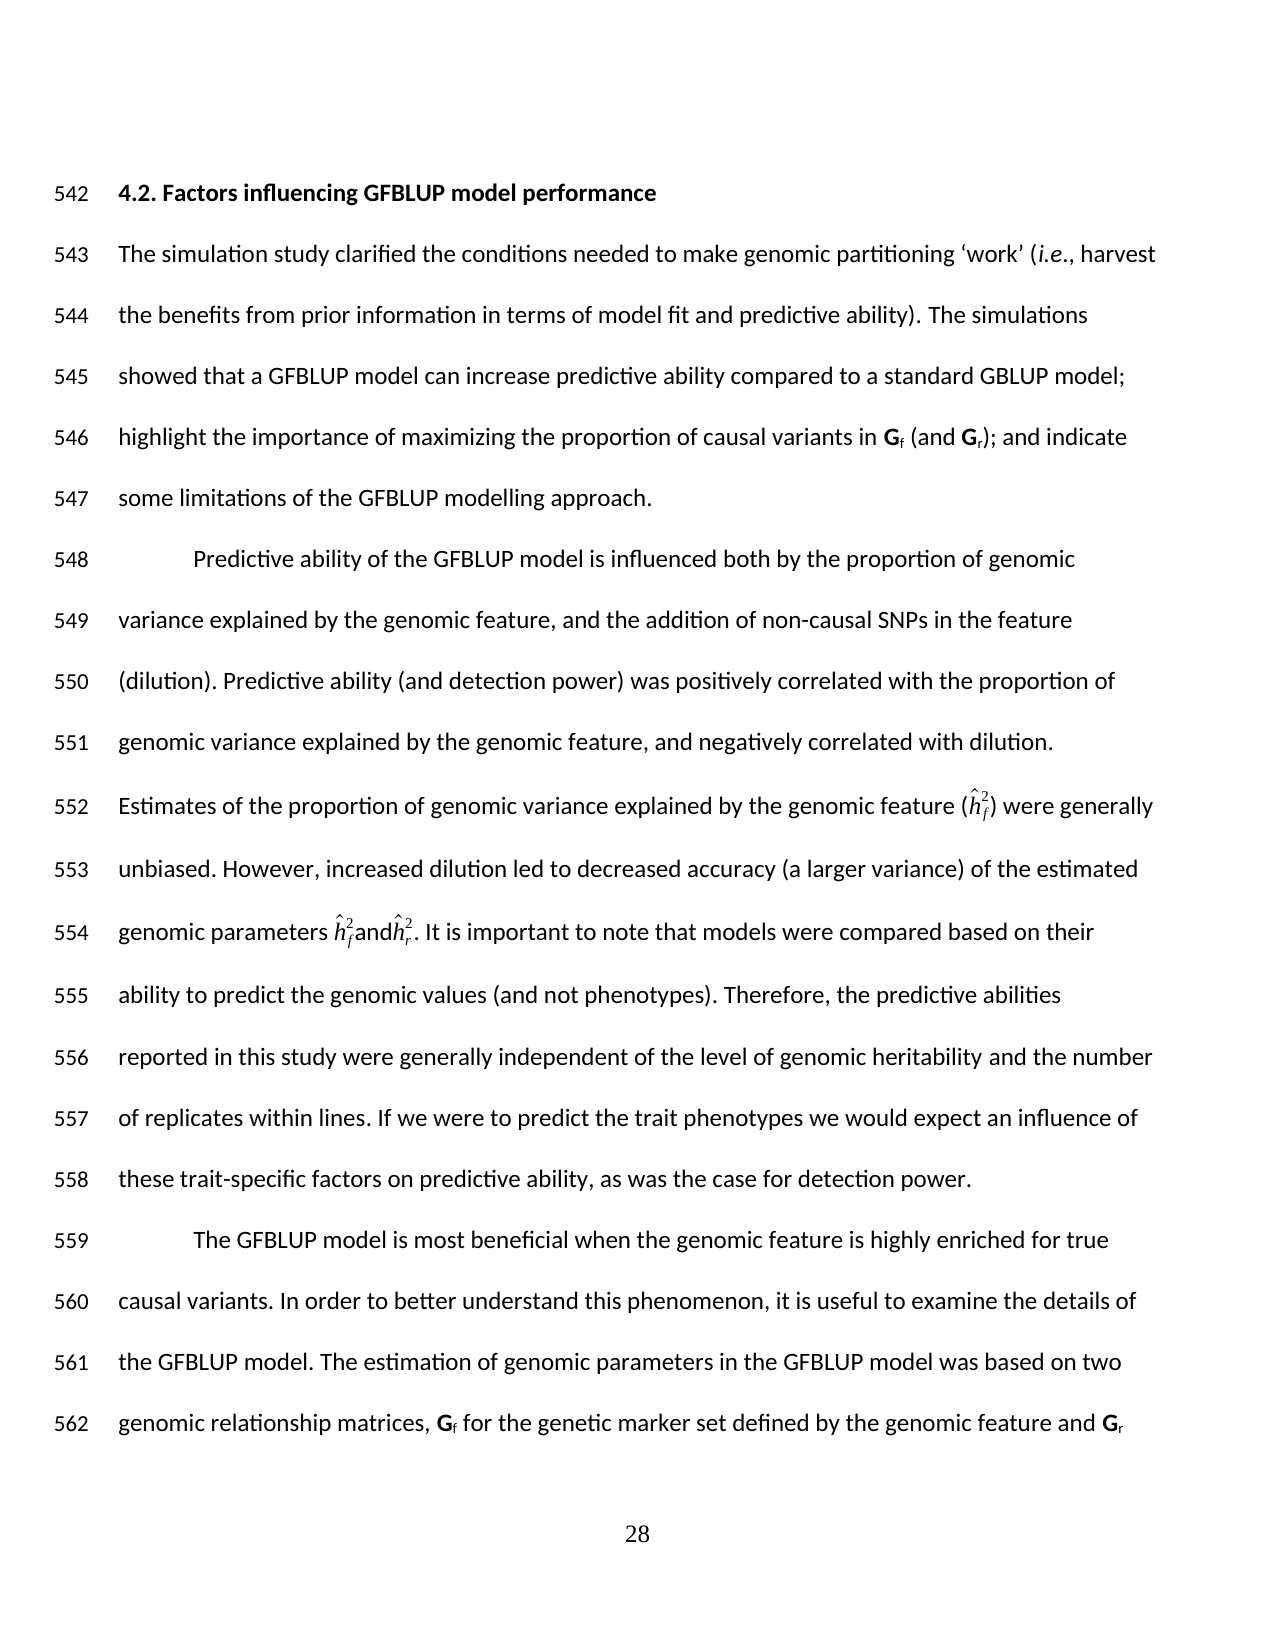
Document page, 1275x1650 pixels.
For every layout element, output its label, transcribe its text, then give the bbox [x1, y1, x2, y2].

text 4.2. Factors influencing GFBLUP model performance [118, 177, 1157, 208]
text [118, 1224, 1157, 1437]
text Predictive ability of the GFBLUP model is influenced both by the proportion of genomic variance explained by the genomic feature, and the addition of non-causal SNPs in the feature (dilution). Predictive ability (and detection power) was positively correlated with the proportion of genomic variance explained by the genomic feature, and negatively correlated with dilution. Estimates of the proportion of genomic variance explained by the genomic feature () were generally unbiased. However, increased dilution led to decreased accuracy (a larger variance) of the estimated genomic parameters and. It is important to note that models were compared based on their ability to predict the genomic values (and not phenotypes). Therefore, the predictive abilities reported in this study were generally independent of the level of genomic heritability and the number of replicates within lines. If we were to predict the trait phenotypes we would expect an influence of these trait-specific factors on predictive ability, as was the case for detection power. [118, 543, 1157, 1193]
text The simulation study clarified the conditions needed to make genomic partitioning ‘work’ (i.e., harvest the benefits from prior information in terms of model fit and predictive ability). The simulations showed that a GFBLUP model can increase predictive ability compared to a standard GBLUP model; highlight the importance of maximizing the proportion of causal variants in Gf (and Gr); and indicate some limitations of the GFBLUP modelling approach. [118, 238, 1157, 513]
